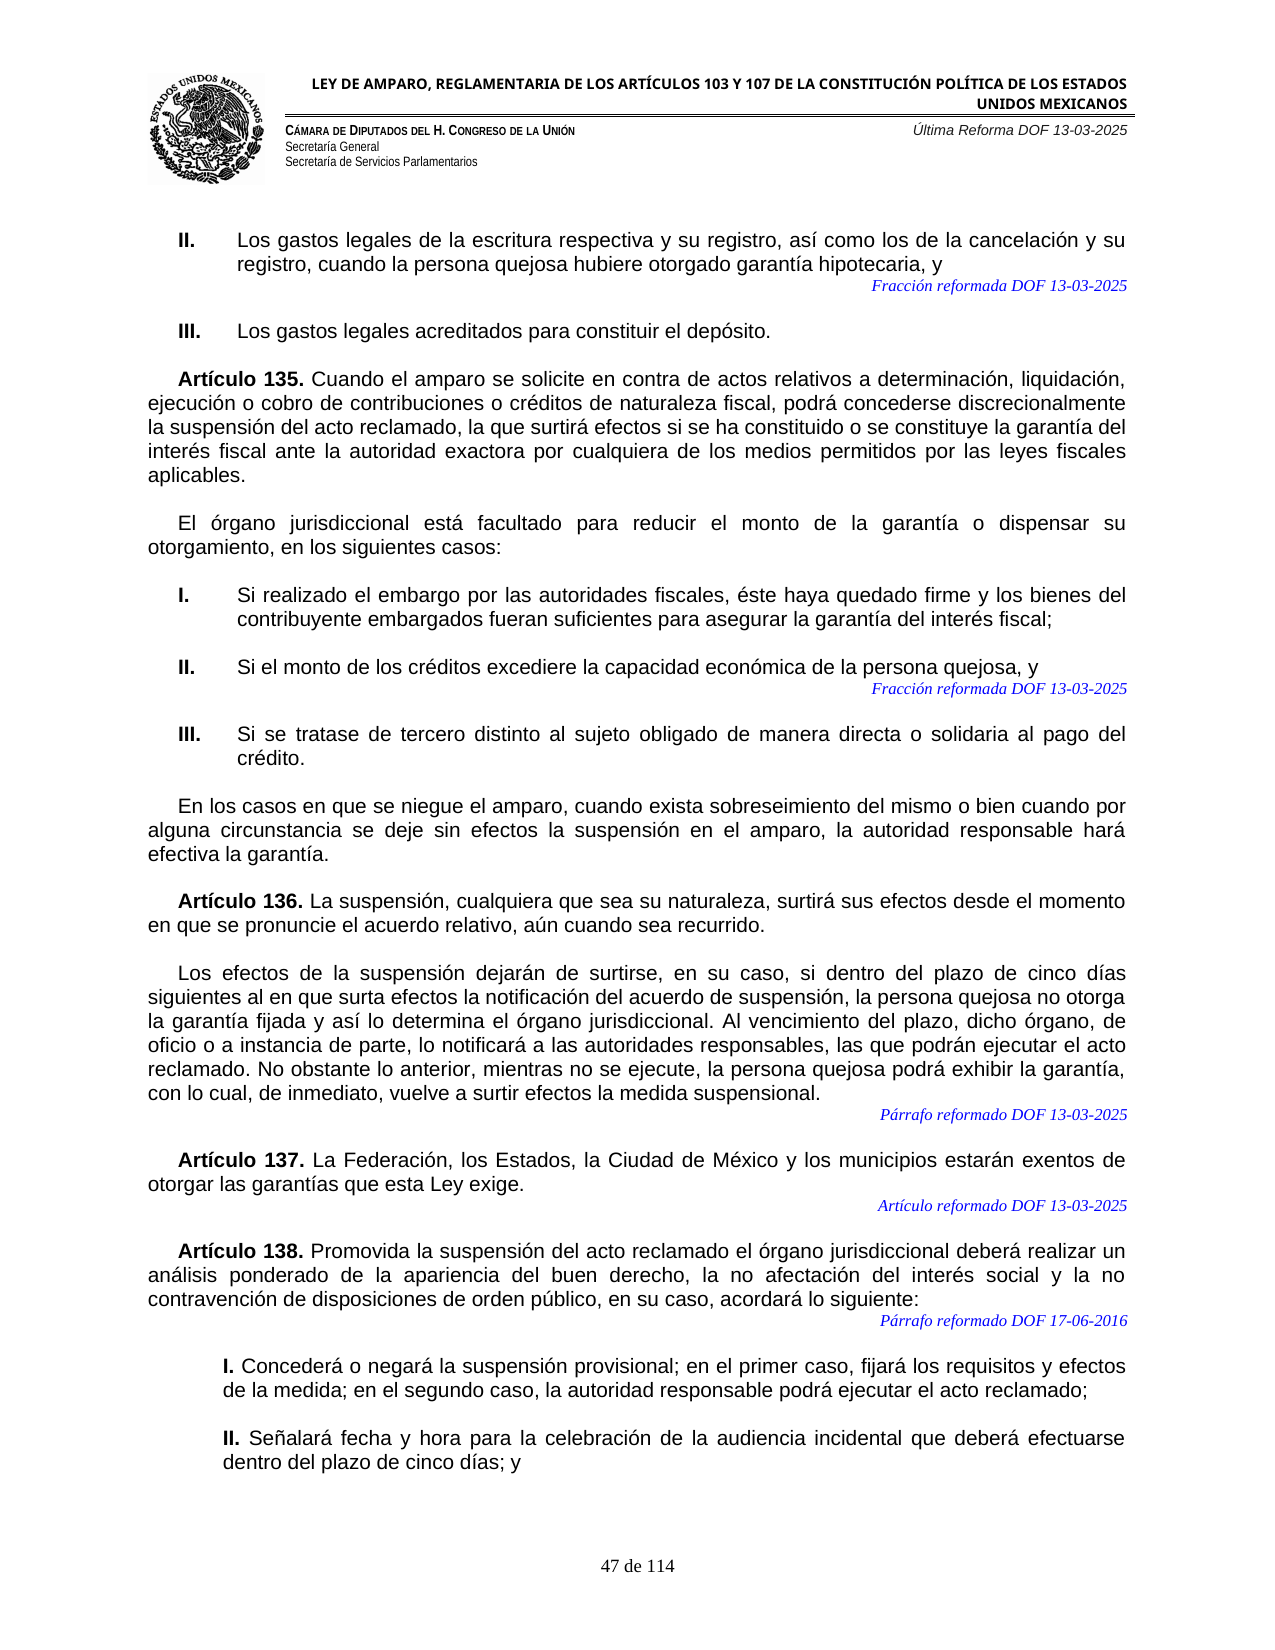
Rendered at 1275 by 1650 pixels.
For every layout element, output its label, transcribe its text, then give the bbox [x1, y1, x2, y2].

text Los efectos de la suspensión dejarán de surtirse, en su caso, si dentro del plazo de cinco días siguientes al en que surta efectos la notificación del acuerdo de suspensión, la persona quejosa no otorga la garantía fijada y así lo determina el órgano jurisdiccional. Al vencimiento del plazo, dicho órgano, de oficio o a instancia de parte, lo notificará a las autoridades responsables, las que podrán ejecutar el acto reclamado. No obstante lo anterior, mientras no se ejecute, la persona quejosa podrá exhibir la garantía, con lo cual, de inmediato, vuelve a surtir efectos la medida suspensional. [148, 961, 1127, 1105]
text III. Los gastos legales acreditados para constituir el depósito. [178, 319, 1127, 343]
text II. Señalará fecha y hora para la celebración de la audiencia incidental que deberá efectuarse dentro del plazo de cinco días; y [223, 1426, 1127, 1474]
text Artículo 136. La suspensión, cualquiera que sea su naturaleza, surtirá sus efectos desde el momento en que se pronuncie el acuerdo relativo, aún cuando sea recurrido. [148, 889, 1127, 937]
text Artículo 135. Cuando el amparo se solicite en contra de actos relativos a determinación, liquidación, ejecución o cobro de contribuciones o créditos de naturaleza fiscal, podrá concederse discrecionalmente la suspensión del acto reclamado, la que surtirá efectos si se ha constituido o se constituye la garantía del interés fiscal ante la autoridad exactora por cualquiera de los medios permitidos por las leyes fiscales aplicables. [148, 367, 1127, 487]
text Artículo 138. Promovida la suspensión del acto reclamado el órgano jurisdiccional deberá realizar un análisis ponderado de la apariencia del buen derecho, la no afectación del interés social y la no contravención de disposiciones de orden público, en su caso, acordará lo siguiente: [148, 1239, 1127, 1311]
text Artículo 137. La Federación, los Estados, la Ciudad de México y los municipios estarán exentos de otorgar las garantías que esta Ley exige. [148, 1148, 1127, 1196]
text Artículo reformado DOF 13-03-2025 [148, 1196, 1127, 1215]
text II. Los gastos legales de la escritura respectiva y su registro, así como los de la cancelación y su registro, cuando la persona quejosa hubiere otorgado garantía hipotecaria, y [178, 228, 1127, 276]
text I. Concederá o negará la suspensión provisional; en el primer caso, fijará los requisitos y efectos de la medida; en el segundo caso, la autoridad responsable podrá ejecutar el acto reclamado; [223, 1354, 1127, 1402]
text II. Si el monto de los créditos excediere la capacidad económica de la persona quejosa, y [178, 654, 1127, 678]
text I. Si realizado el embargo por las autoridades fiscales, éste haya quedado firme y los bienes del contribuyente embargados fueran suficientes para asegurar la garantía del interés fiscal; [178, 583, 1127, 631]
text En los casos en que se niegue el amparo, cuando exista sobreseimiento del mismo o bien cuando por alguna circunstancia se deje sin efectos la suspensión en el amparo, la autoridad responsable hará efectiva la garantía. [148, 793, 1127, 865]
text Párrafo reformado DOF 13-03-2025 [148, 1105, 1127, 1124]
text El órgano jurisdiccional está facultado para reducir el monto de la garantía o dispensar su otorgamiento, en los siguientes casos: [148, 511, 1127, 559]
text Fracción reformada DOF 13-03-2025 [148, 678, 1127, 698]
text Fracción reformada DOF 13-03-2025 [148, 276, 1127, 295]
text III. Si se tratase de tercero distinto al sujeto obligado de manera directa o solidaria al pago del crédito. [178, 722, 1127, 769]
text Párrafo reformado DOF 17-06-2016 [148, 1311, 1127, 1330]
